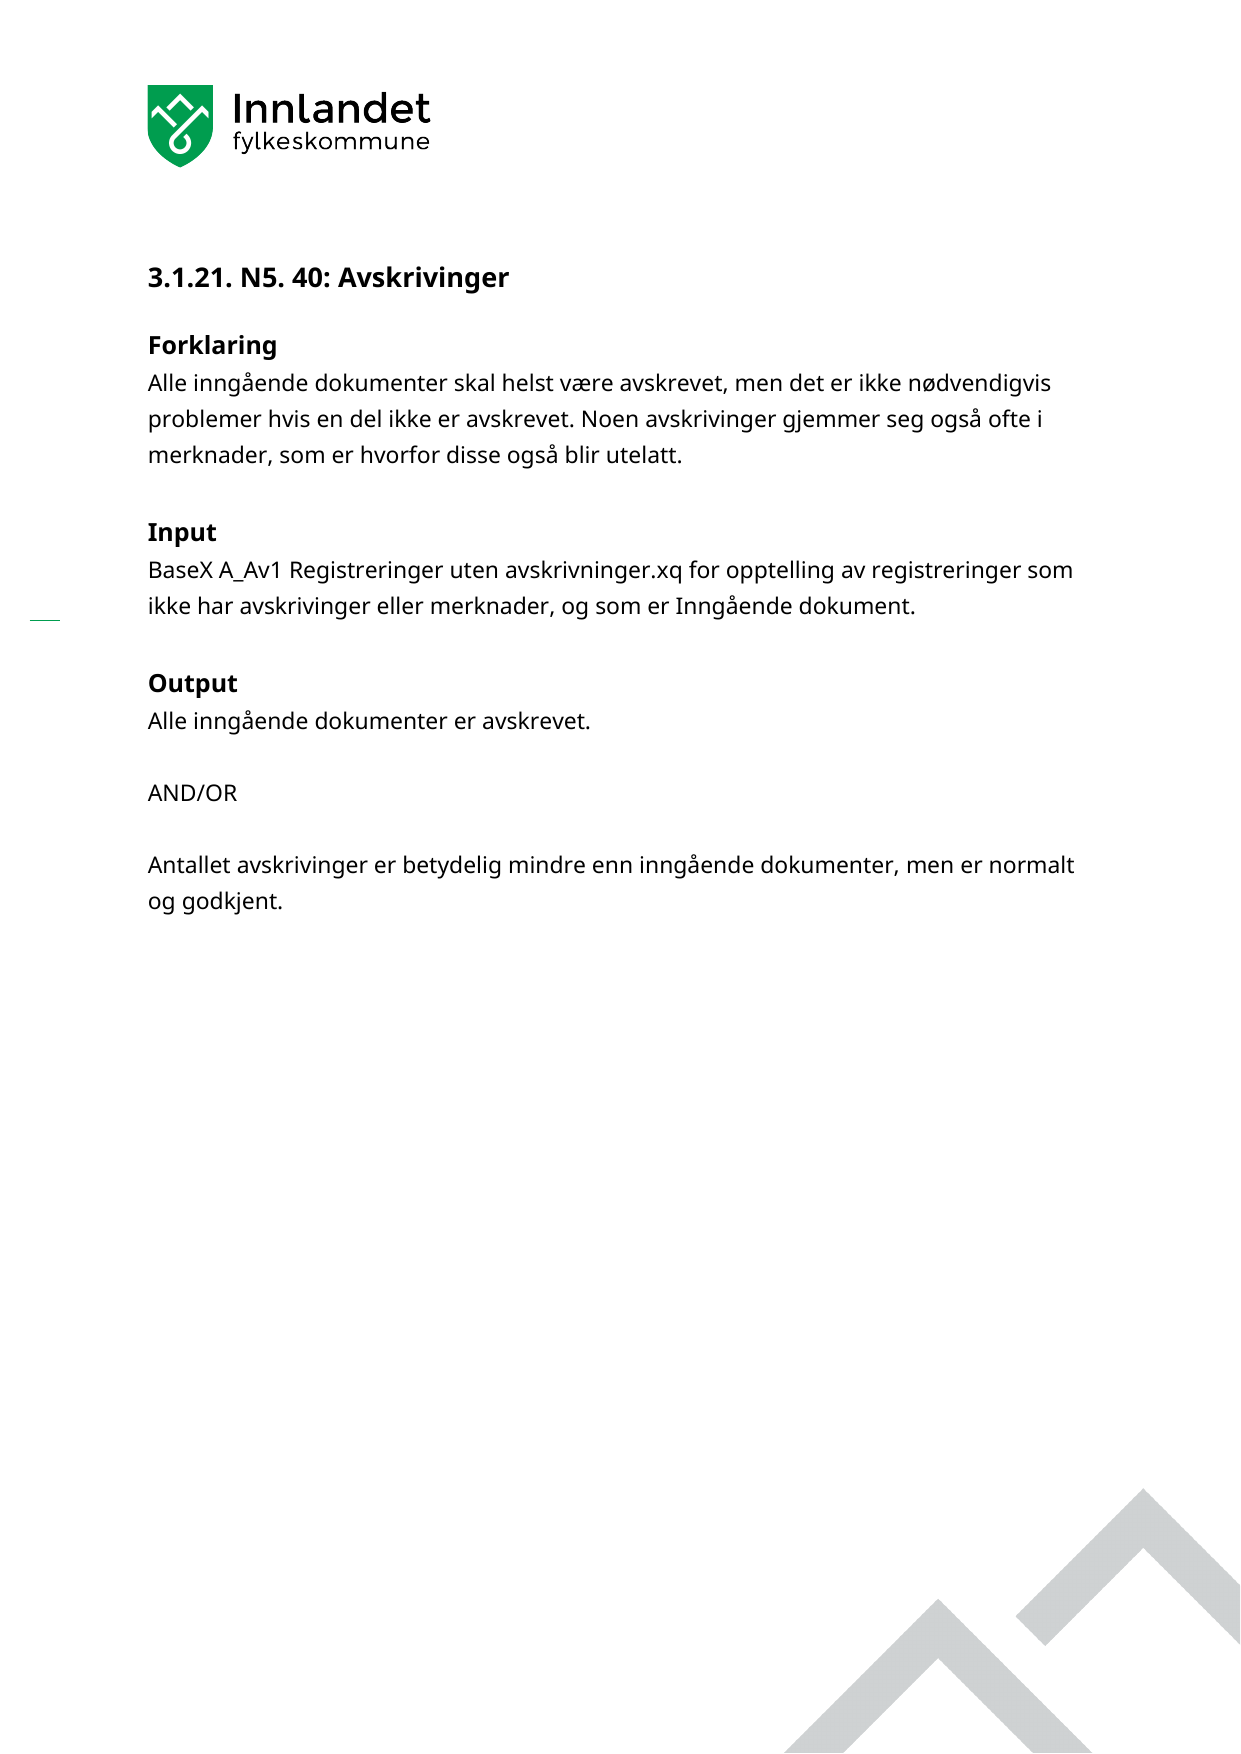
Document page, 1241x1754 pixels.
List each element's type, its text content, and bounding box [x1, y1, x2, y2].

picture [147, 85, 431, 168]
subtitle Forklaring [148, 328, 1092, 362]
text AND/OR [148, 777, 1092, 808]
picture [783, 1488, 1241, 1753]
text Alle inngående dokumenter skal helst være avskrevet, men det er ikke nødvendigvis problemer hvis en del ikke er avskrevet. Noen avskrivinger gjemmer seg også ofte i merknader, som er hvorfor disse også blir utelatt. [148, 367, 1092, 470]
subtitle Input [148, 515, 1092, 549]
subtitle 3.1.21. N5. 40: Avskrivinger [148, 258, 1092, 295]
text BaseX A_Av1 Registreringer uten avskrivninger.xq for opptelling av registreringer som ikke har avskrivinger eller merknader, og som er Inngående dokument. [148, 554, 1092, 621]
subtitle Output [148, 666, 1092, 700]
text Antallet avskrivinger er betydelig mindre enn inngående dokumenter, men er normalt og godkjent. [148, 849, 1092, 916]
text Alle inngående dokumenter er avskrevet. [148, 705, 1092, 736]
